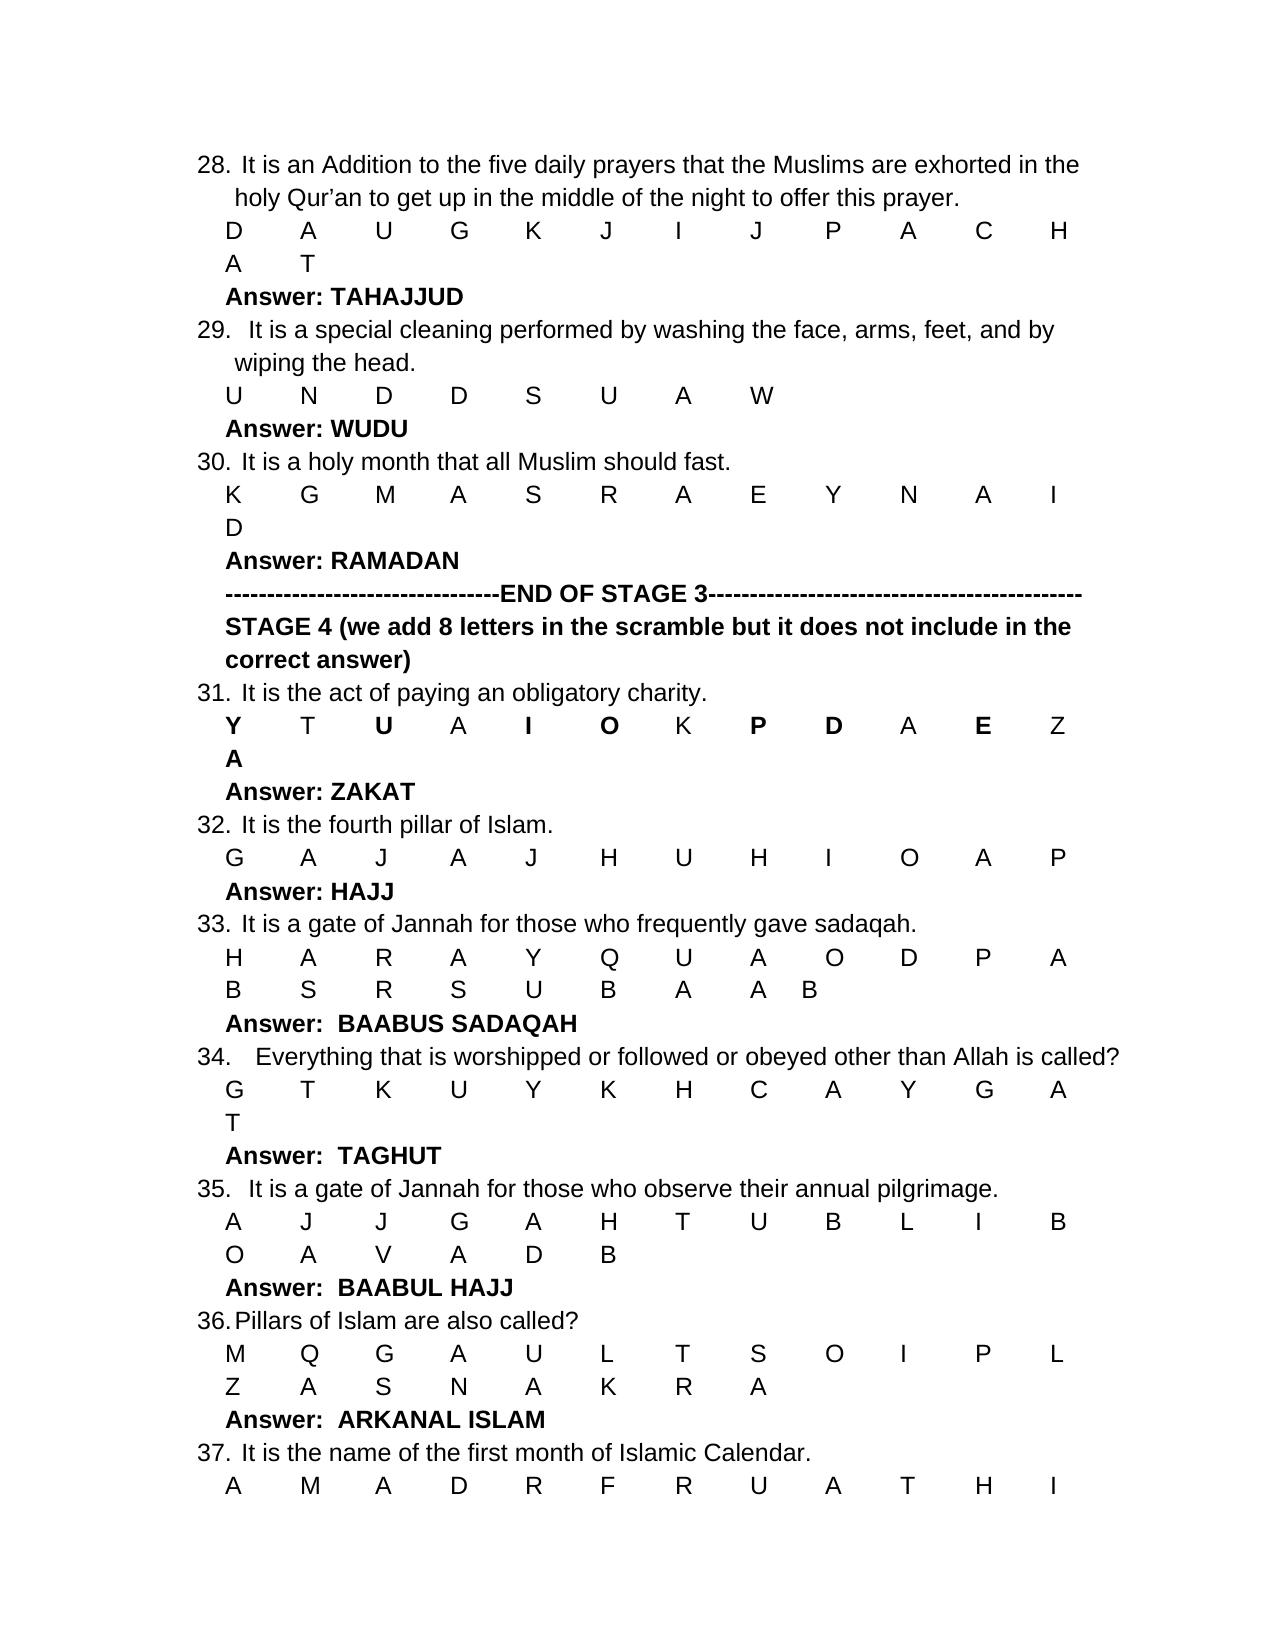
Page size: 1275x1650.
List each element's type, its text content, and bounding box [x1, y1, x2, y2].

list It is the name of the first month of Islamic Calendar. [197, 1438, 1125, 1467]
list U N D D S U A W [225, 381, 1125, 410]
list B S R S U B A A B [225, 976, 1125, 1004]
list It is the fourth pillar of Islam. [197, 810, 1125, 839]
list G A J A J H U H I O A P [225, 843, 1125, 872]
list Answer: BAABUS SADAQAH [225, 1008, 1125, 1037]
list A J J G A H T U B L I B [225, 1207, 1125, 1235]
list A T [225, 249, 1125, 278]
list Y T U A I O K P D A E Z [225, 711, 1125, 740]
list O A V A D B [225, 1240, 1125, 1268]
list It is an Addition to the five daily prayers that the Muslims are exhorted in the holy Qur’an to get up in the middle of the night to offer this prayer. [197, 150, 1125, 212]
list ---------------------------------END OF STAGE 3--------------------------------------------- [225, 579, 1125, 608]
list Everything that is worshipped or followed or obeyed other than Allah is called? [197, 1042, 1125, 1070]
list It is a holy month that all Muslim should fast. [197, 447, 1125, 476]
list Answer: RAMADAN [225, 546, 1125, 575]
list Answer: TAGHUT [225, 1141, 1125, 1169]
list Answer: ARKANAL ISLAM [225, 1405, 1125, 1433]
list G T K U Y K H C A Y G A [225, 1074, 1125, 1103]
list K G M A S R A E Y N A I [225, 480, 1125, 509]
list Pillars of Islam are also called? [197, 1306, 1125, 1334]
list T [225, 1108, 1125, 1136]
list It is the act of paying an obligatory charity. [197, 678, 1125, 707]
list STAGE 4 (we add 8 letters in the scramble but it does not include in the correct answer) [225, 612, 1125, 674]
list Z A S N A K R A [225, 1372, 1125, 1401]
list Answer: TAHAJJUD [225, 282, 1125, 311]
list D A U G K J I J P A C H [225, 216, 1125, 245]
list A [225, 744, 1125, 773]
list Answer: ZAKAT [225, 777, 1125, 806]
list M Q G A U L T S O I P L [225, 1339, 1125, 1367]
list A M A D R F R U A T H I [225, 1471, 1125, 1499]
list Answer: HAJJ [225, 876, 1125, 905]
list It is a gate of Jannah for those who observe their annual pilgrimage. [197, 1174, 1125, 1202]
list Answer: WUDU [225, 414, 1125, 443]
list Answer: BAABUL HAJJ [225, 1273, 1125, 1301]
list It is a special cleaning performed by washing the face, arms, feet, and by wiping the head. [197, 315, 1125, 377]
list H A R A Y Q U A O D P A [225, 942, 1125, 971]
list It is a gate of Jannah for those who frequently gave sadaqah. [197, 909, 1125, 938]
list D [225, 513, 1125, 542]
